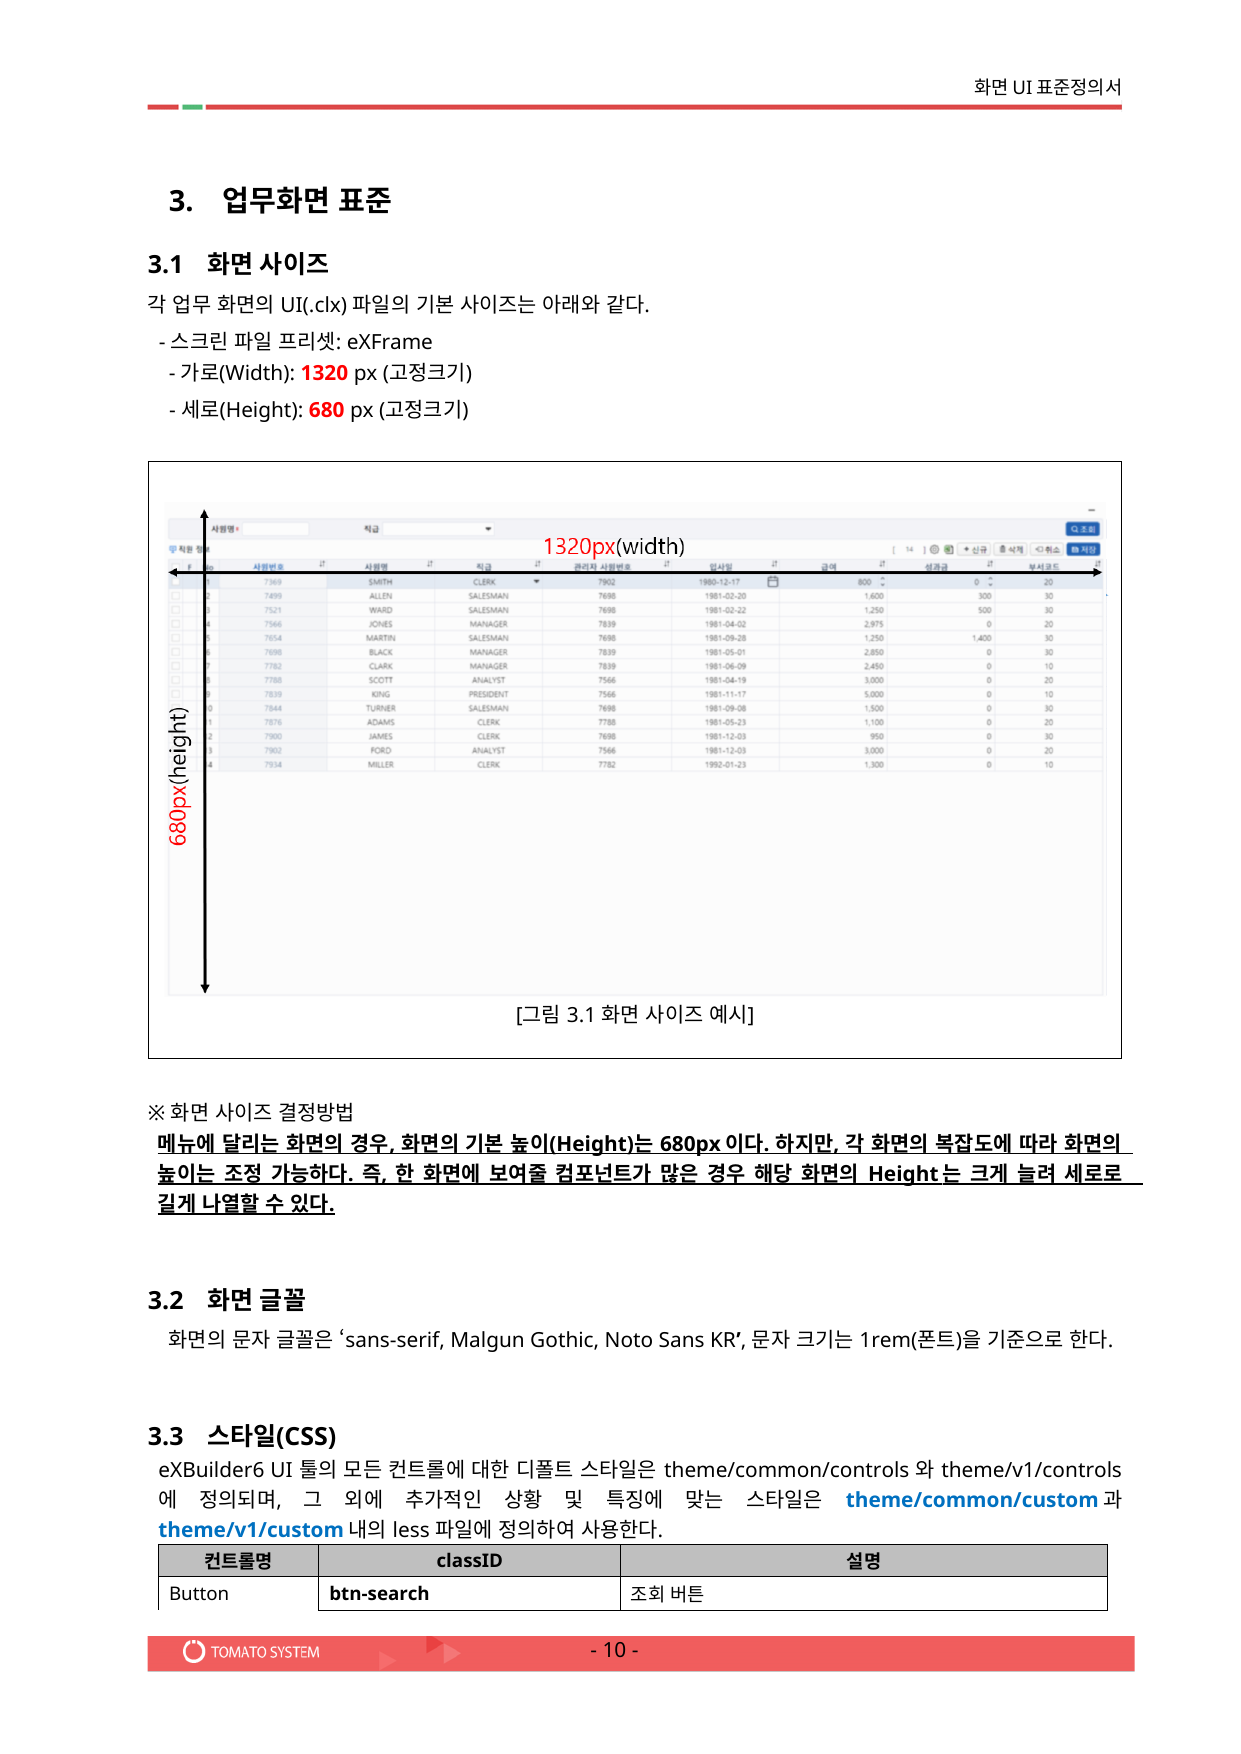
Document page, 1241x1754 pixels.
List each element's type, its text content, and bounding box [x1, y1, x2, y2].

picture [147, 1636, 1135, 1672]
table_header 설명 [621, 1545, 1107, 1576]
table_cell 조회 버튼 [621, 1577, 1107, 1610]
title 화면 글꼴 [148, 1280, 1122, 1317]
title 스타일(CSS) [148, 1417, 1122, 1453]
text 메뉴에 달리는 화면의 경우, 화면의 기본 높이(Height)는 680px이다. 하지만, 각 화면의 복잡도에 따라 화면의 높이는 조정 가능하다. 즉, 한 화면에 보여줄 컴포넌트가 많은 경우 해당 화면의 Height는 크게 늘려 세로로 길게 나열할 수 있다. [158, 1185, 1122, 1218]
title 화면 사이즈 [148, 244, 1122, 281]
title 업무화면 표준 [168, 177, 1101, 219]
text - 스크린 파일 프리셋: eXFrame [148, 318, 1122, 356]
table_cell Button [159, 1577, 318, 1610]
text - 세로(Height): 680 px (고정크기) [148, 386, 1122, 424]
table_cell btn-search [319, 1577, 620, 1610]
text 메뉴에 달리는 화면의 경우, 화면의 기본 높이(Height)는 680px이다. 하지만, 각 화면의 복잡도에 따라 화면의 높이는 조정 가능하다. 즉, 한 화면에 보여줄 컴포넌트가 많은 경우 해당 화면의 Height는 크게 늘려 세로로 길게 나열할 수 있다. [158, 1127, 1122, 1153]
text - 가로(Width): 1320 px (고정크기) [148, 356, 1122, 386]
picture [147, 100, 1123, 112]
text 화면의 문자 글꼴은 ‘sans-serif, Malgun Gothic, Noto Sans KR’, 문자 크기는 1rem(폰트)을 기준으로 한다. [168, 1317, 1122, 1354]
text eXBuilder6 UI 툴의 모든 컨트롤에 대한 디폴트 스타일은 theme/common/controls 와 theme/v1/controls에 정의되며, 그 외에 추가적인 상황 및 특징에 맞는 스타일은 theme/common/custom과 theme/v1/custom내의 less 파일에 정의하여 사용한다. [158, 1453, 1122, 1544]
text 메뉴에 달리는 화면의 경우, 화면의 기본 높이(Height)는 680px이다. 하지만, 각 화면의 복잡도에 따라 화면의 높이는 조정 가능하다. 즉, 한 화면에 보여줄 컴포넌트가 많은 경우 해당 화면의 Height는 크게 늘려 세로로 길게 나열할 수 있다. [158, 1154, 1122, 1183]
text ※ 화면 사이즈 결정방법 [148, 1097, 1122, 1127]
table_header [그림 3.1 화면 사이즈 예시] [149, 462, 1121, 1058]
picture [159, 499, 1113, 999]
table_header 컨트롤명 [159, 1545, 318, 1576]
text 각 업무 화면의 UI(.clx) 파일의 기본 사이즈는 아래와 같다. [148, 281, 1122, 318]
table_header classID [319, 1545, 620, 1576]
